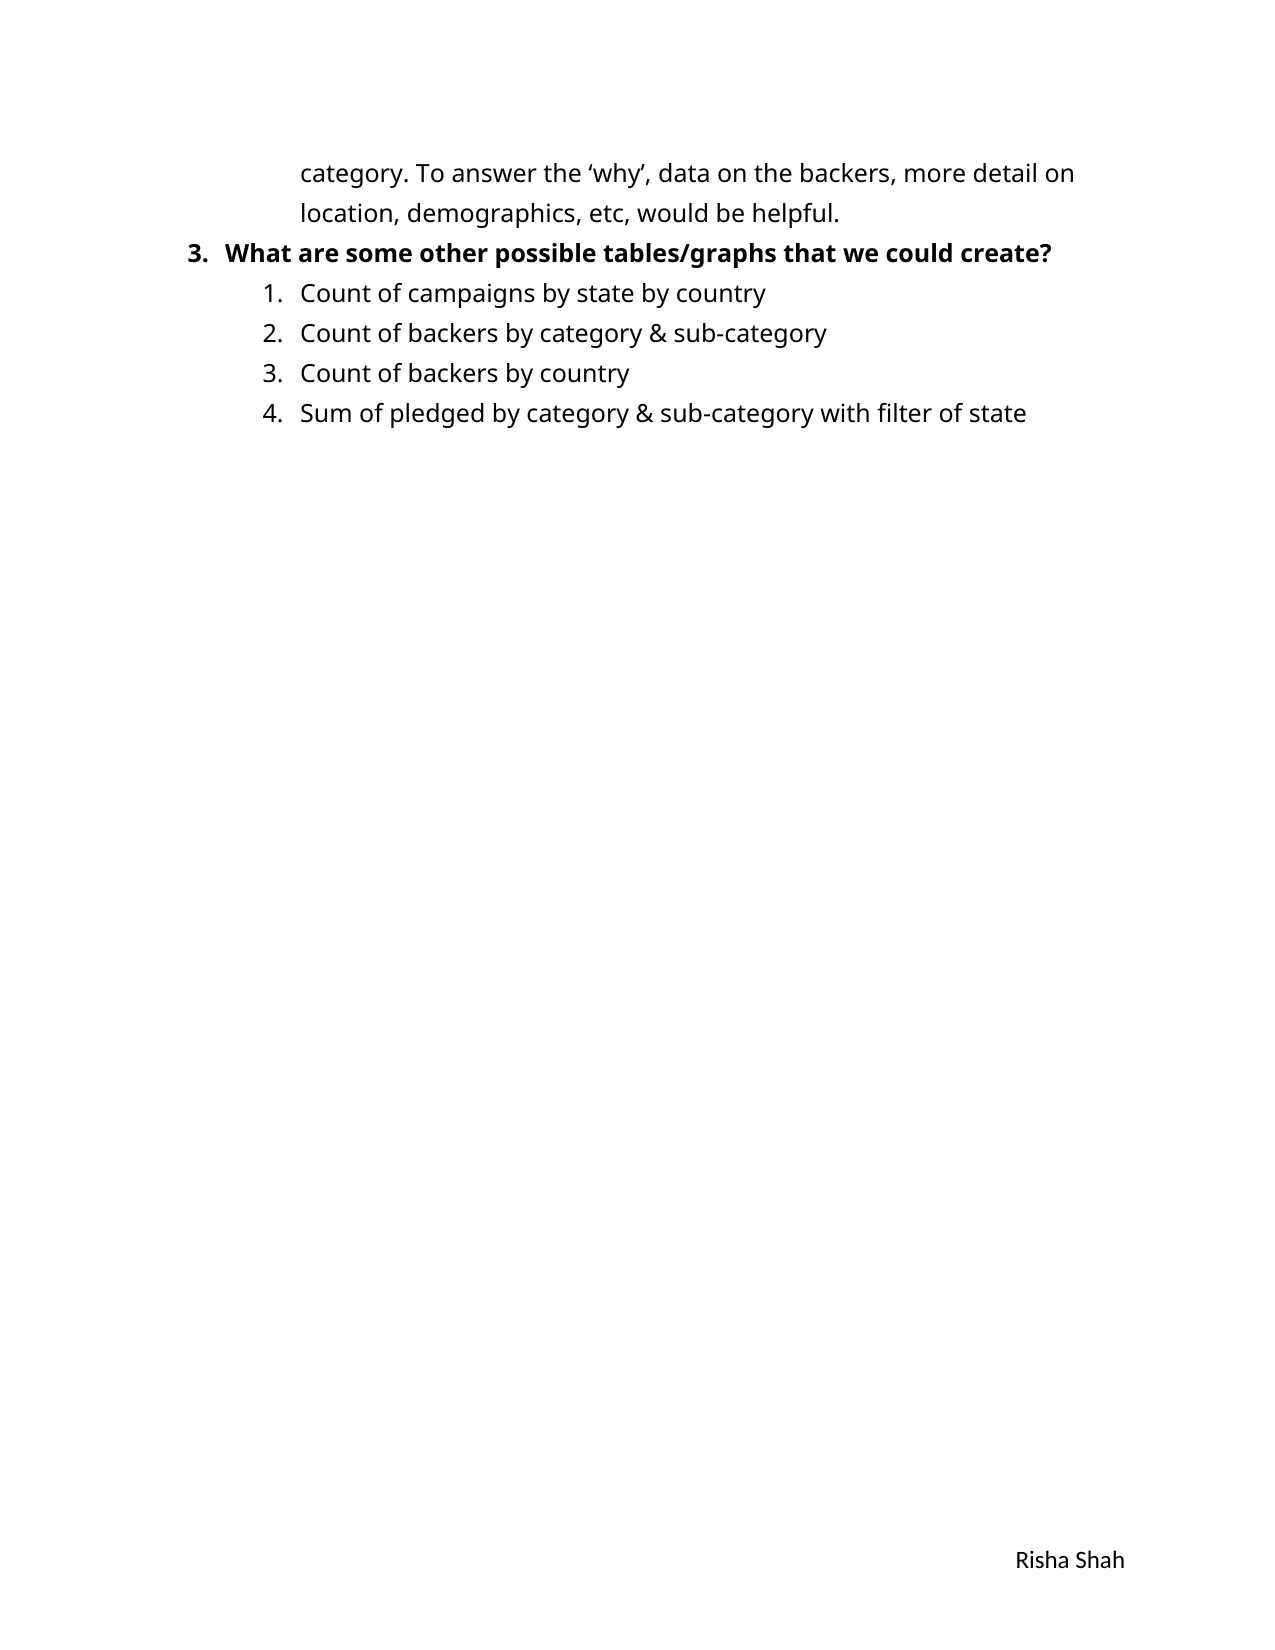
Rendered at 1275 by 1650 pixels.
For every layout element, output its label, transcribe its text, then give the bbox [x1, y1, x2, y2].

list Sum of pledged by category & sub-category with filter of state [262, 390, 1125, 430]
list What are some other possible tables/graphs that we could create? [187, 230, 1125, 270]
list Count of backers by country [262, 350, 1125, 390]
list Count of campaigns by state by country [262, 270, 1125, 310]
list Count of backers by category & sub-category [262, 310, 1125, 350]
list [262, 150, 1125, 230]
